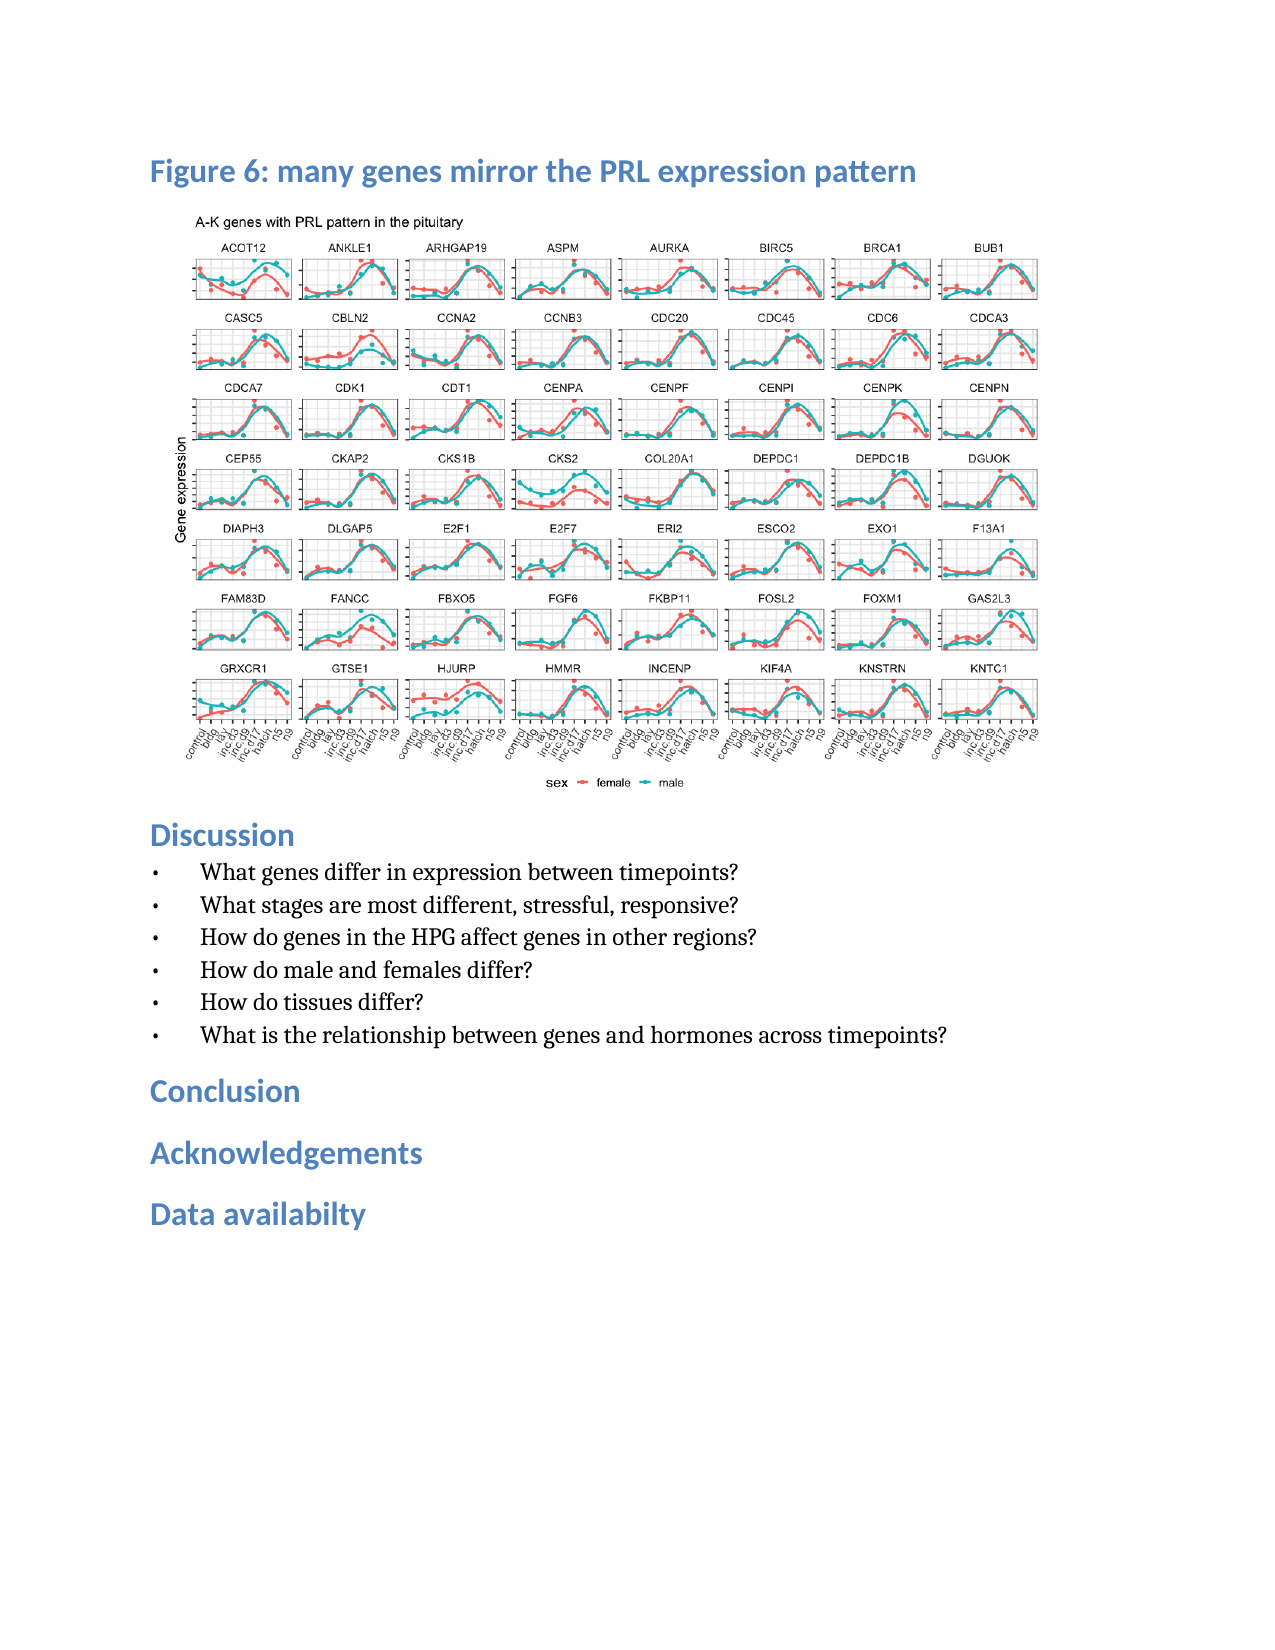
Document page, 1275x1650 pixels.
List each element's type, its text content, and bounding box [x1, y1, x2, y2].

picture [168, 209, 1044, 793]
subtitle Acknowledgements [150, 1132, 1125, 1172]
list How do male and females differ? [150, 956, 1125, 984]
list What genes differ in expression between timepoints? [150, 858, 1125, 887]
subtitle Conclusion [150, 1070, 1125, 1111]
list How do tissues differ? [150, 988, 1125, 1017]
subtitle Figure 6: many genes mirror the PRL expression pattern [150, 150, 1125, 191]
list What stages are most different, stressful, responsive? [150, 891, 1125, 919]
subtitle Discussion [150, 814, 1125, 854]
list What is the relationship between genes and hormones across timepoints? [150, 1021, 1125, 1049]
subtitle Data availabilty [150, 1193, 1125, 1234]
list How do genes in the HPG affect genes in other regions? [150, 923, 1125, 952]
